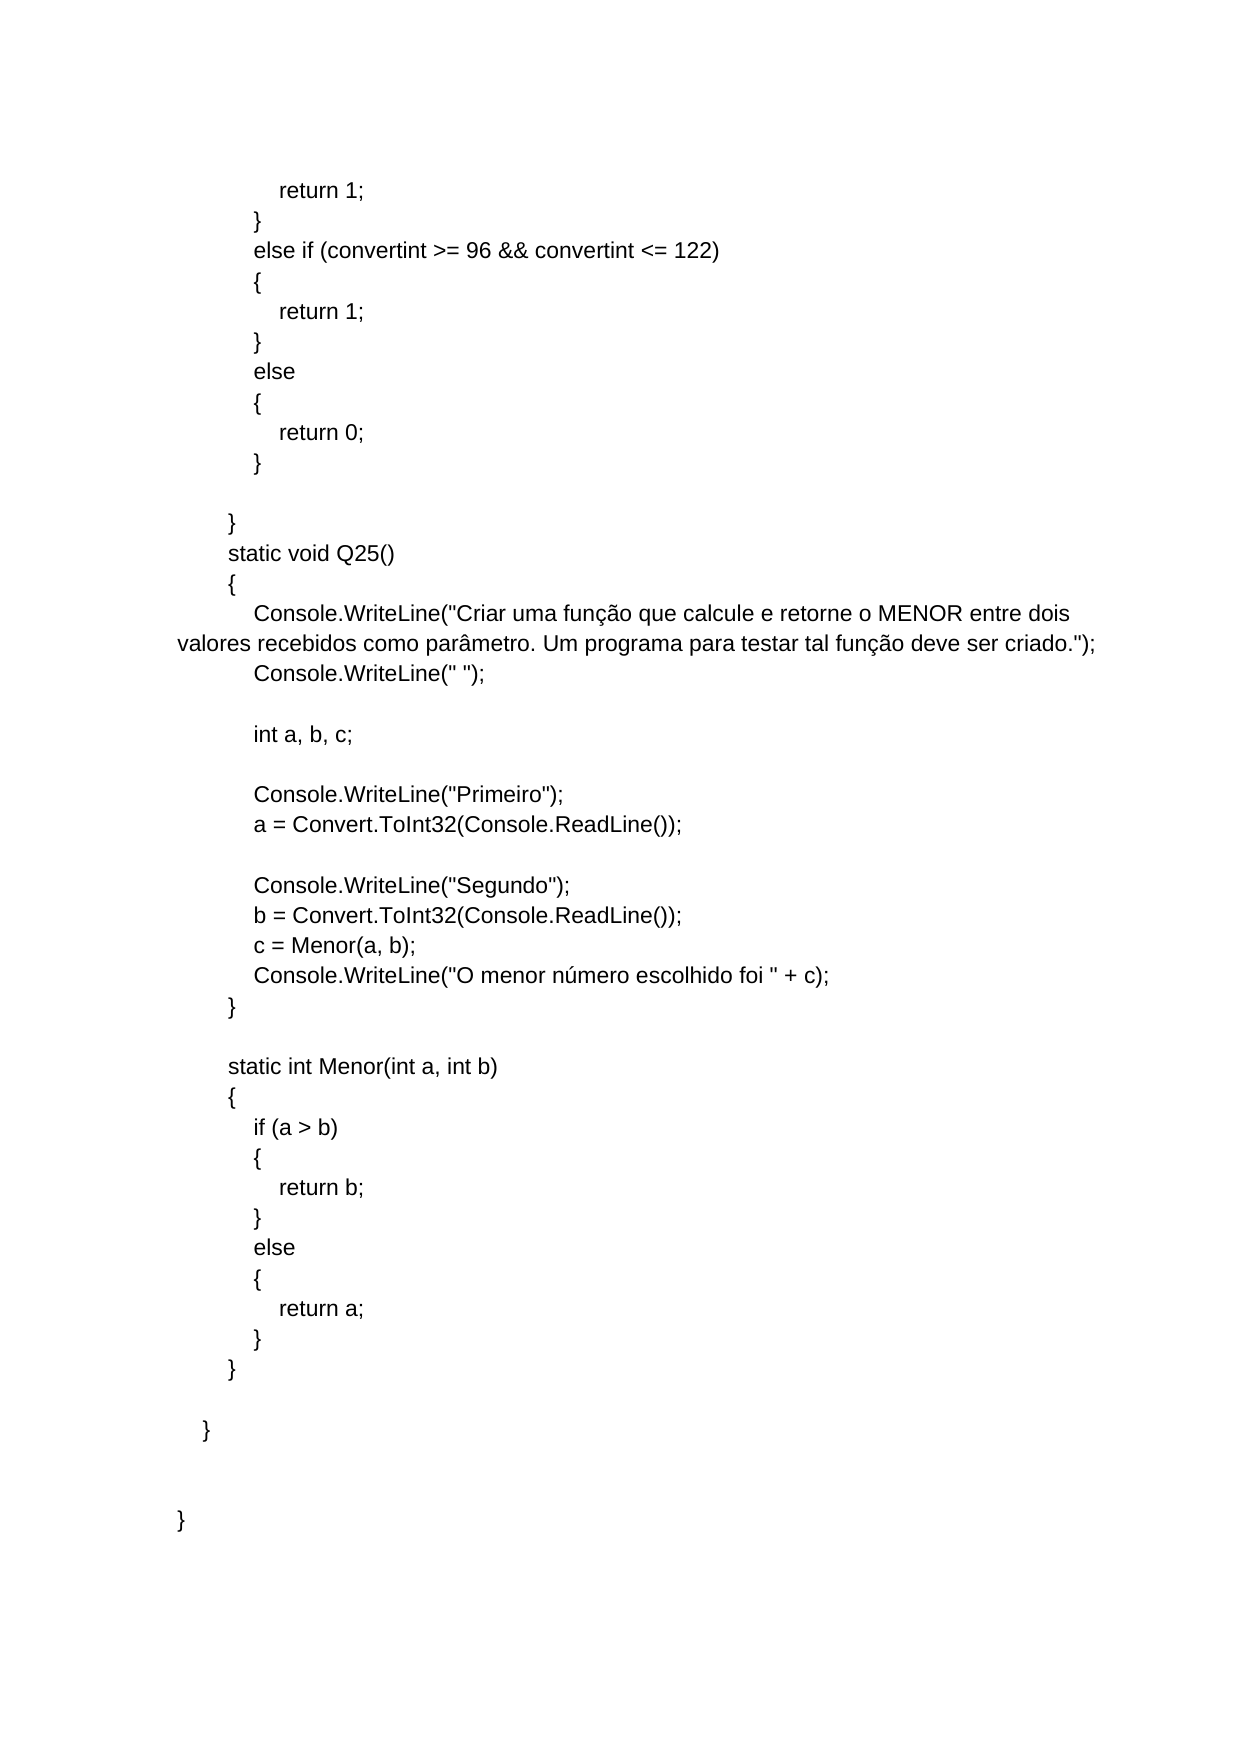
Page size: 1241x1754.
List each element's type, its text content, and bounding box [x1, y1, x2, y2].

text } [177, 207, 1122, 234]
text c = Menor(a, b); [177, 932, 1122, 959]
text } [177, 449, 1122, 475]
text { [177, 268, 1122, 294]
text else if (convertint >= 96 && convertint <= 122) [177, 237, 1122, 264]
text } [177, 509, 1122, 536]
text return b; [177, 1174, 1122, 1200]
text } [177, 1355, 1122, 1382]
text } [177, 1506, 1122, 1533]
text else [177, 1234, 1122, 1261]
text { [177, 570, 1122, 596]
text } [177, 1204, 1122, 1231]
text } [177, 993, 1122, 1019]
text Console.WriteLine("Primeiro"); [177, 781, 1122, 808]
text { [177, 388, 1122, 415]
text else [177, 358, 1122, 385]
text return a; [177, 1295, 1122, 1321]
text { [177, 1264, 1122, 1291]
text } [177, 1416, 1122, 1442]
text b = Convert.ToInt32(Console.ReadLine()); [177, 902, 1122, 928]
text Console.WriteLine("Segundo"); [177, 872, 1122, 898]
text return 1; [177, 298, 1122, 324]
text } [177, 1325, 1122, 1351]
text static void Q25() [177, 539, 1122, 566]
text int a, b, c; [177, 721, 1122, 747]
text { [177, 1083, 1122, 1110]
text return 0; [177, 419, 1122, 445]
text Console.WriteLine(" "); [177, 660, 1122, 687]
text Console.WriteLine("Criar uma função que calcule e retorne o MENOR entre dois valores recebidos como parâmetro. Um programa para testar tal função deve ser criado."); [177, 600, 1122, 657]
text { [177, 1144, 1122, 1170]
text static int Menor(int a, int b) [177, 1053, 1122, 1079]
text return 1; [177, 177, 1122, 203]
text Console.WriteLine("O menor número escolhido foi " + c); [177, 962, 1122, 989]
text a = Convert.ToInt32(Console.ReadLine()); [177, 811, 1122, 838]
text if (a > b) [177, 1113, 1122, 1140]
text } [177, 328, 1122, 354]
